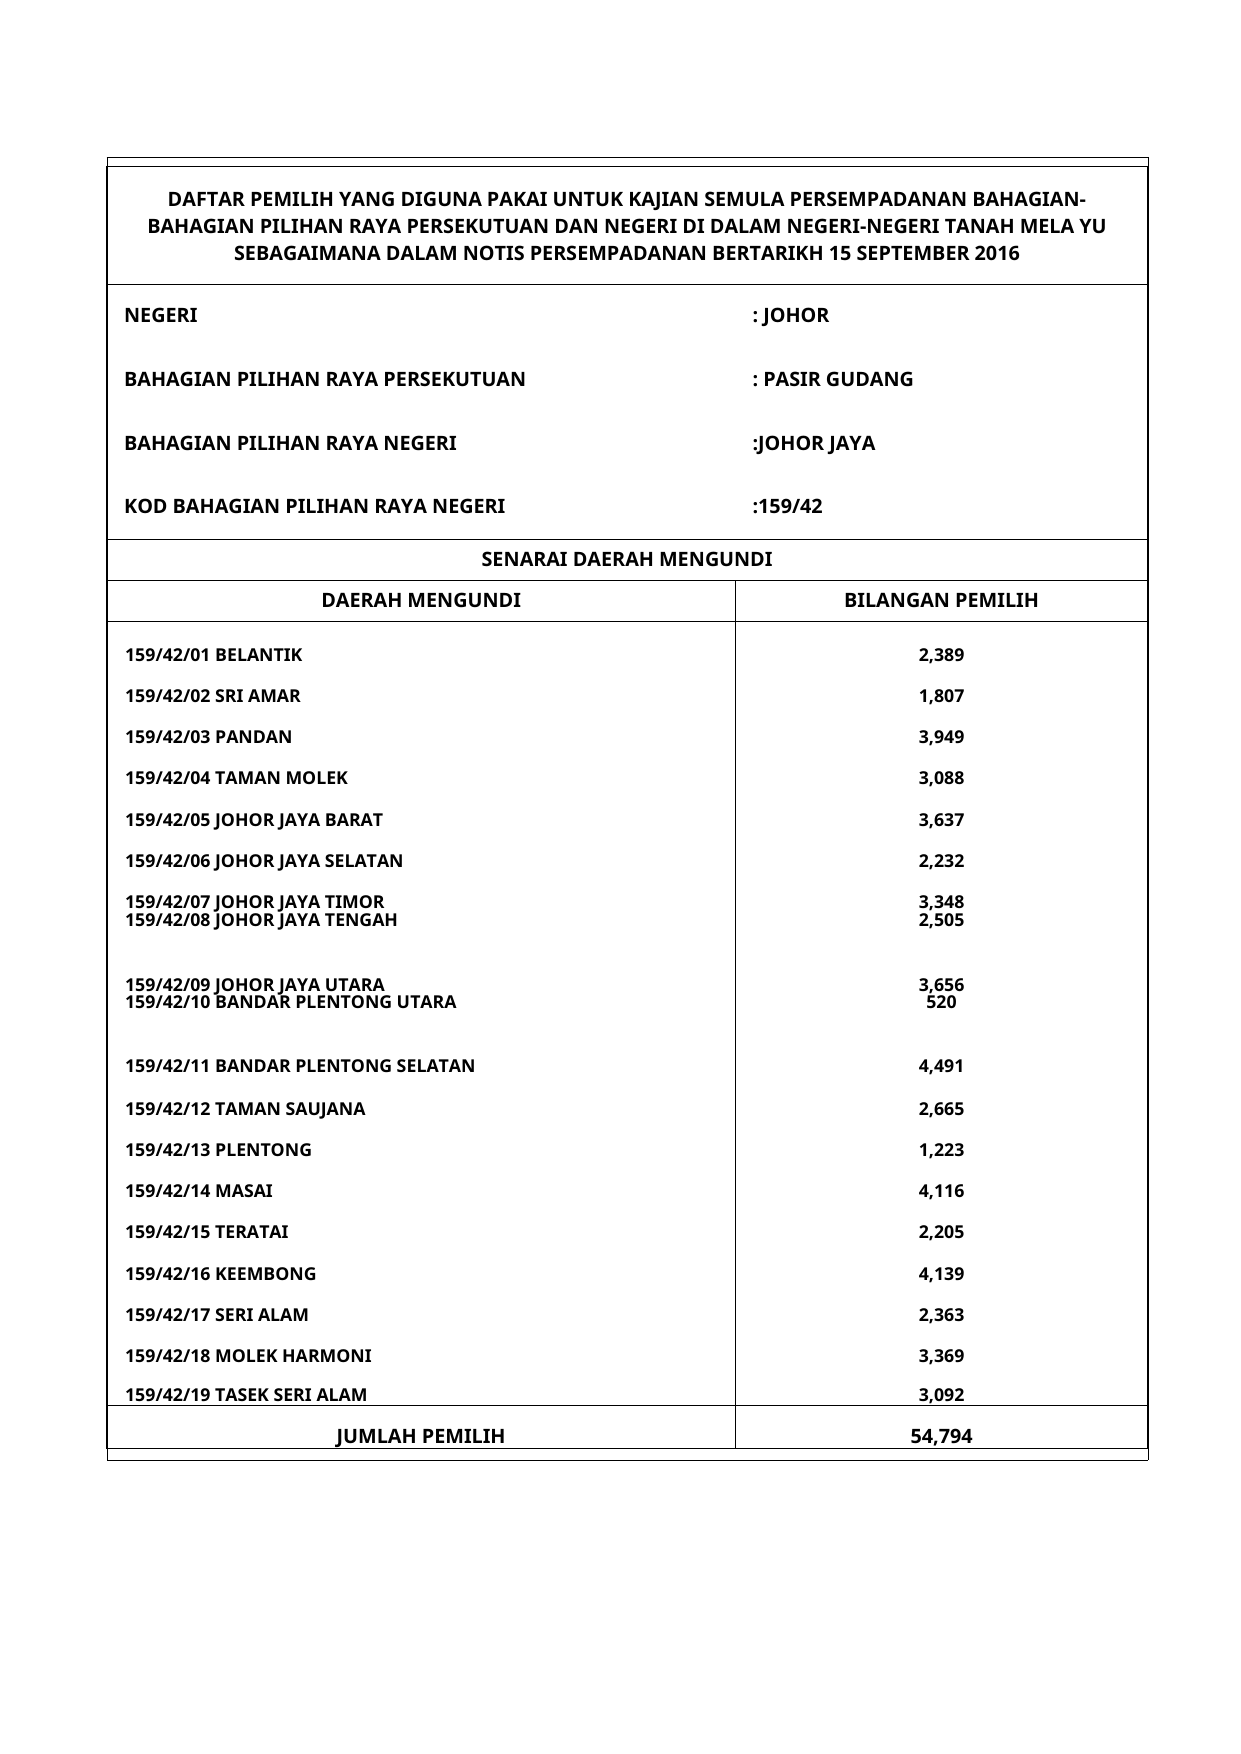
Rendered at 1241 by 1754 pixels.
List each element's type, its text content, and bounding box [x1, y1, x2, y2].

table_cell 3,088 [736, 747, 1147, 788]
table_cell BAHAGIAN PILIHAN RAYA NEGERI [108, 412, 735, 477]
table_cell NEGERI [108, 285, 735, 349]
table_cell 159/42/18 MOLEK HARMONI [108, 1325, 735, 1366]
table_cell 520 [736, 995, 1147, 1035]
table_cell : PASIR GUDANG [735, 349, 1147, 412]
table_cell 159/42/08 JOHOR JAYA TENGAH [108, 912, 735, 954]
table_cell 3,369 [736, 1325, 1147, 1366]
table_cell 2,232 [736, 830, 1147, 871]
table_header DAFTAR PEMILIH YANG DIGUNA PAKAI UNTUK KAJIAN SEMULA PERSEMPADANAN BAHAGIAN- BAHAGIAN PILIHAN RAYA PERSEKUTUAN DAN NEGERI DI DALAM NEGERI-NEGERI TANAH MELA YU SEBAGAIMANA DALAM NOTIS PERSEMPADANAN BERTARIKH 15 SEPTEMBER 2016 [108, 167, 1147, 284]
table_cell DAERAH MENGUNDI [108, 581, 735, 621]
table_cell :159/42 [735, 477, 1147, 539]
table_cell 3,949 [736, 706, 1147, 747]
table_cell JUMLAH PEMILIH [108, 1406, 735, 1448]
table_cell 159/42/06 JOHOR JAYA SELATAN [108, 830, 735, 871]
table_cell 4,116 [736, 1160, 1147, 1201]
table_cell 159/42/13 PLENTONG [108, 1119, 735, 1160]
table_cell :JOHOR JAYA [735, 412, 1147, 477]
table_cell 1,807 [736, 665, 1147, 706]
table_cell 159/42/02 SRI AMAR [108, 665, 735, 706]
table_cell 3,092 [736, 1366, 1147, 1405]
table_cell 159/42/17 SERI ALAM [108, 1284, 735, 1325]
table_cell 4,139 [736, 1243, 1147, 1283]
table_cell 159/42/07 JOHOR JAYA TIMOR [108, 871, 735, 912]
table_cell 54,794 [736, 1406, 1147, 1448]
table_cell 159/42/12 TAMAN SAUJANA [108, 1076, 735, 1119]
table_cell 2,665 [736, 1076, 1147, 1119]
table_cell 159/42/09 JOHOR JAYA UTARA [108, 954, 735, 995]
table_cell : JOHOR [735, 285, 1147, 349]
table_cell 2,505 [736, 912, 1147, 954]
table_cell 159/42/04 TAMAN MOLEK [108, 747, 735, 788]
table_cell 159/42/01 BELANTIK [108, 622, 735, 665]
table_cell BAHAGIAN PILIHAN RAYA PERSEKUTUAN [108, 349, 735, 412]
table_cell 1,223 [736, 1119, 1147, 1160]
table_cell BILANGAN PEMILIH [736, 581, 1147, 621]
table_cell 159/42/16 KEEMBONG [108, 1243, 735, 1283]
table_cell KOD BAHAGIAN PILIHAN RAYA NEGERI [108, 477, 735, 539]
table_cell 2,389 [736, 622, 1147, 665]
table_cell 159/42/05 JOHOR JAYA BARAT [108, 788, 735, 830]
table_cell 2,205 [736, 1201, 1147, 1242]
table_cell 159/42/11 BANDAR PLENTONG SELATAN [108, 1035, 735, 1076]
table_cell 3,637 [736, 788, 1147, 830]
table_cell 3,348 [736, 871, 1147, 912]
table_cell 159/42/19 TASEK SERI ALAM [108, 1366, 735, 1405]
table_cell SENARAI DAERAH MENGUNDI [108, 540, 1147, 580]
table_cell 159/42/03 PANDAN [108, 706, 735, 747]
table_cell 159/42/10 BANDAR PLENTONG UTARA [108, 995, 735, 1035]
table_cell 3,656 [736, 954, 1147, 995]
table_cell 159/42/14 MASAI [108, 1160, 735, 1201]
table_cell 2,363 [736, 1284, 1147, 1325]
table_cell 4,491 [736, 1035, 1147, 1076]
table_cell 159/42/15 TERATAI [108, 1201, 735, 1242]
